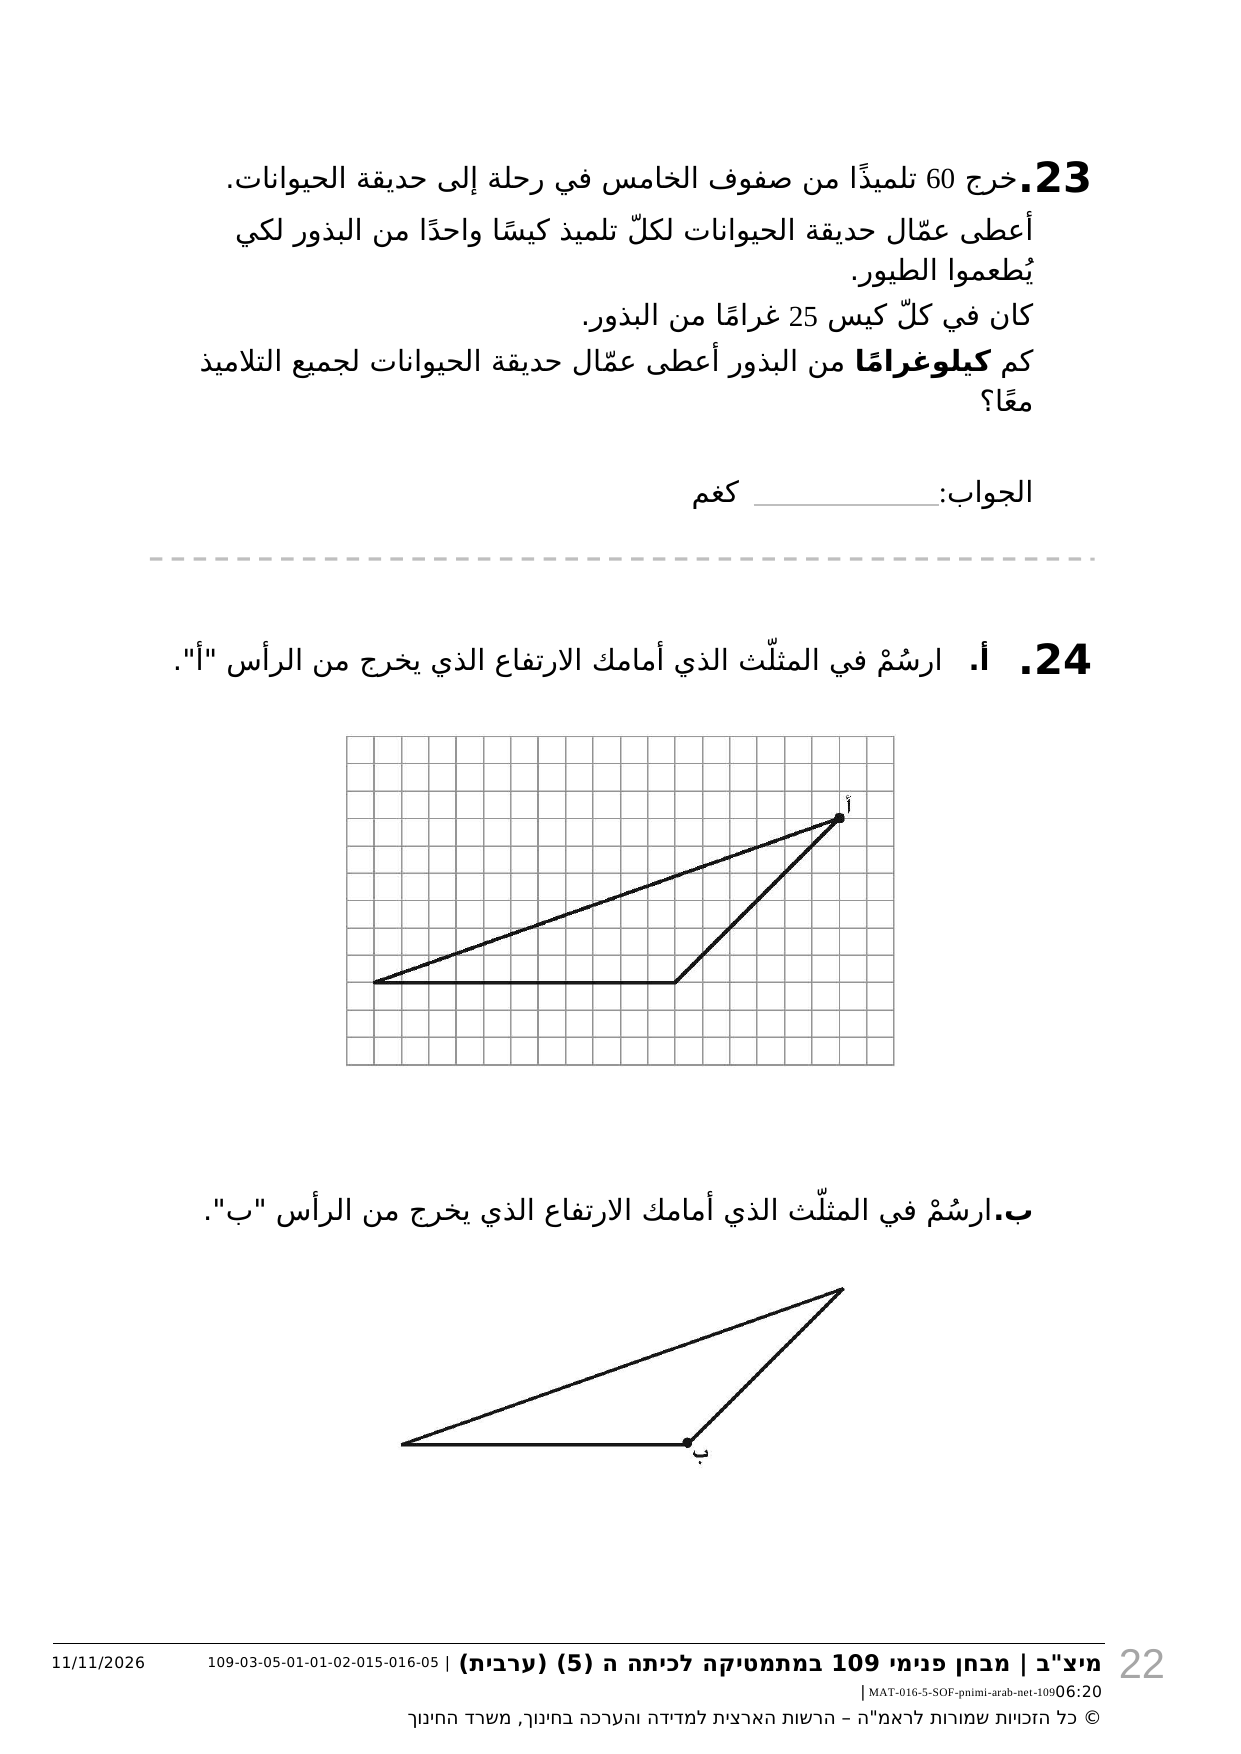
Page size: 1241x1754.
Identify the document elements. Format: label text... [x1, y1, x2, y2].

picture [332, 724, 908, 1080]
text ب. ارسُمْ في المثلّث الذي أمامك الارتفاع الذي يخرج من الرأس "ب". [148, 1188, 1033, 1227]
text 23. خرج 60 تلميذًا من صفوف الخامس في رحلة إلى حديقة الحيوانات. [148, 154, 1092, 202]
text كان في كلّ كيس 25 غرامًا من البذور. [148, 293, 1033, 333]
text الجواب: كغم [148, 469, 1092, 509]
text أعطى عمّال حديقة الحيوانات لكلّ تلميذ كيسًا واحدًا من البذور لكي يُطعموا الطيور. [148, 208, 1033, 287]
picture [387, 1267, 853, 1477]
text كم كيلوغرامًا من البذور أعطى عمّال حديقة الحيوانات لجميع التلاميذ معًا؟ [148, 339, 1092, 418]
text 24. أ. ارسُمْ في المثلّث الذي أمامك الارتفاع الذي يخرج من الرأس "أ". [148, 636, 1092, 684]
